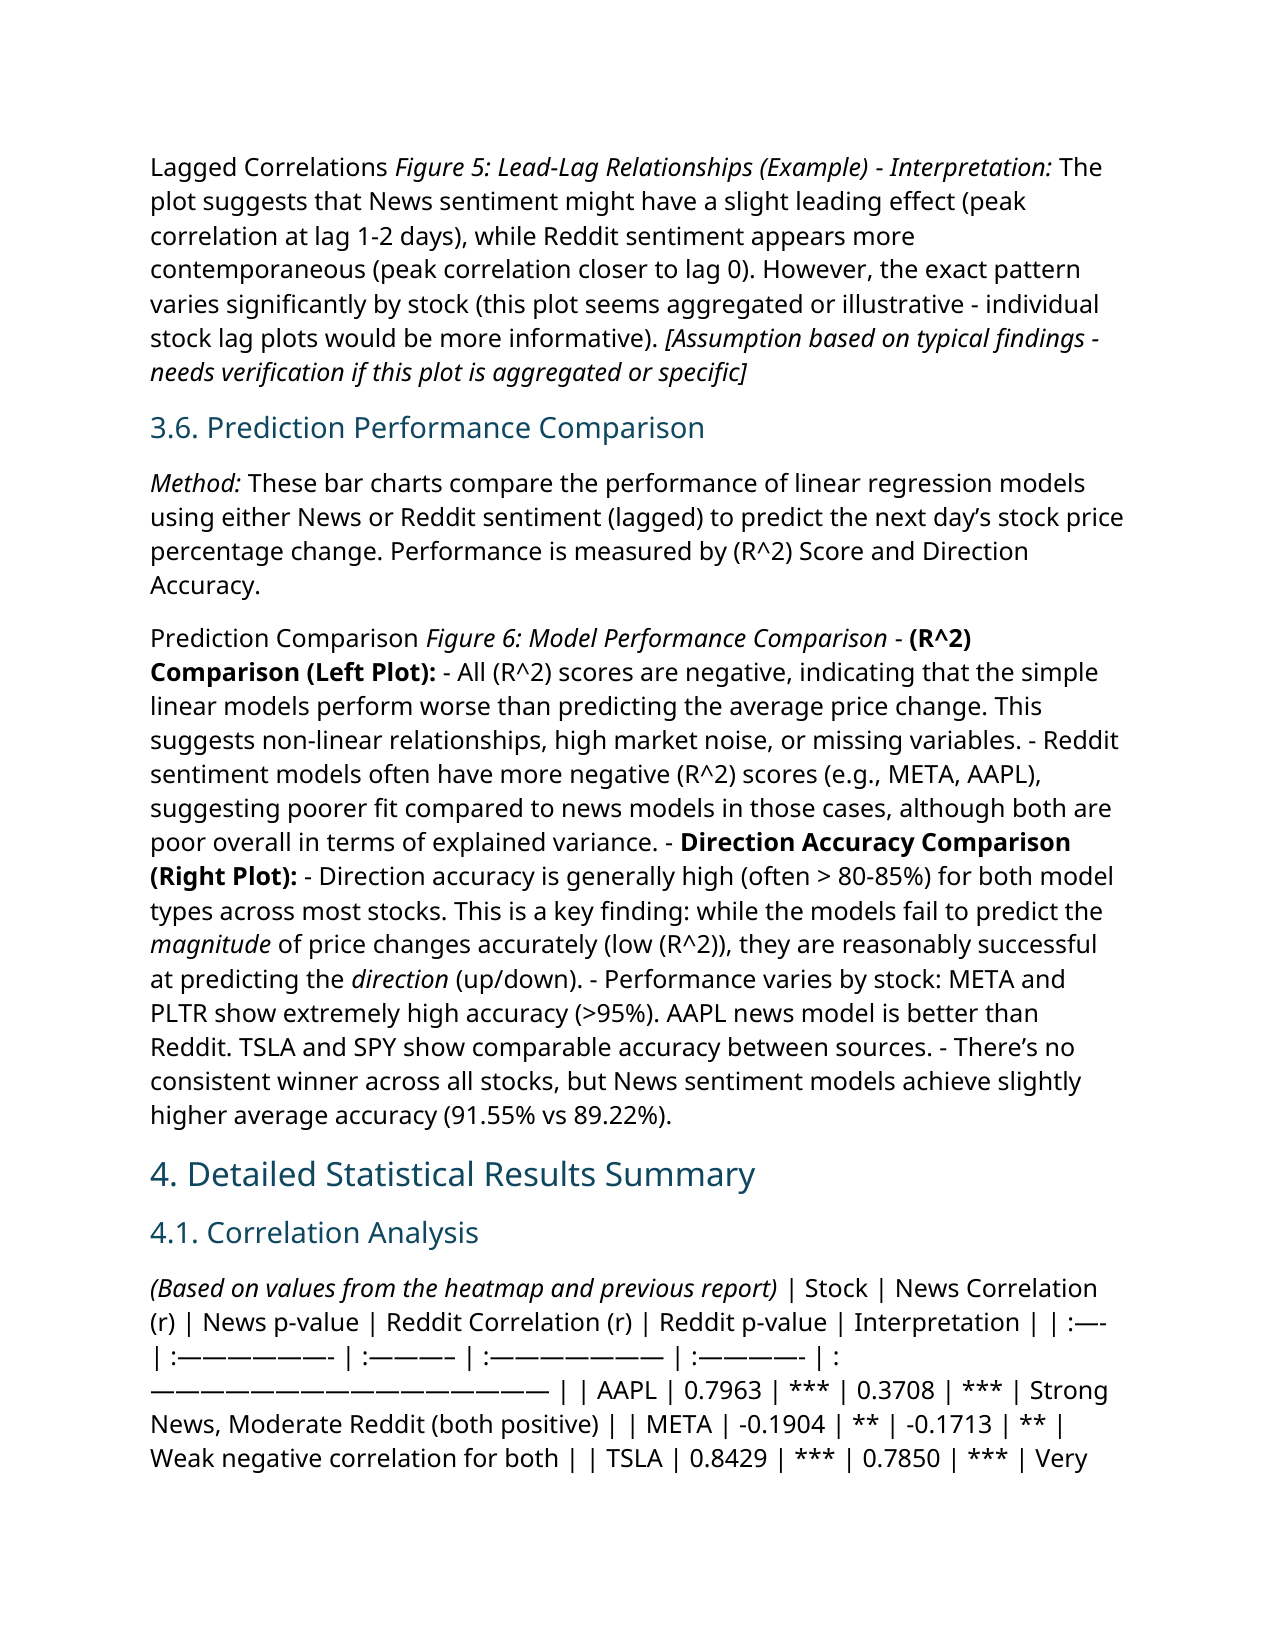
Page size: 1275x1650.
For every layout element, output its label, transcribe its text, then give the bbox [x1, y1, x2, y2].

subtitle 4.1. Correlation Analysis [150, 1212, 1125, 1252]
subtitle 4. Detailed Statistical Results Summary [150, 1150, 1125, 1196]
text Lagged Correlations Figure 5: Lead-Lag Relationships (Example) - Interpretation: The plot suggests that News sentiment might have a slight leading effect (peak correlation at lag 1-2 days), while Reddit sentiment appears more contemporaneous (peak correlation closer to lag 0). However, the exact pattern varies significantly by stock (this plot seems aggregated or illustrative - individual stock lag plots would be more informative). [Assumption based on typical findings - needs verification if this plot is aggregated or specific] [150, 150, 1125, 388]
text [150, 1271, 1125, 1475]
text Prediction Comparison Figure 6: Model Performance Comparison - (R^2) Comparison (Left Plot): - All (R^2) scores are negative, indicating that the simple linear models perform worse than predicting the average price change. This suggests non-linear relationships, high market noise, or missing variables. - Reddit sentiment models often have more negative (R^2) scores (e.g., META, AAPL), suggesting poorer fit compared to news models in those cases, although both are poor overall in terms of explained variance. - Direction Accuracy Comparison (Right Plot): - Direction accuracy is generally high (often > 80-85%) for both model types across most stocks. This is a key finding: while the models fail to predict the magnitude of price changes accurately (low (R^2)), they are reasonably successful at predicting the direction (up/down). - Performance varies by stock: META and PLTR show extremely high accuracy (>95%). AAPL news model is better than Reddit. TSLA and SPY show comparable accuracy between sources. - There’s no consistent winner across all stocks, but News sentiment models achieve slightly higher average accuracy (91.55% vs 89.22%). [150, 621, 1125, 1132]
text Method: These bar charts compare the performance of linear regression models using either News or Reddit sentiment (lagged) to predict the next day’s stock price percentage change. Performance is measured by (R^2) Score and Direction Accuracy. [150, 466, 1125, 602]
subtitle 3.6. Prediction Performance Comparison [150, 407, 1125, 447]
